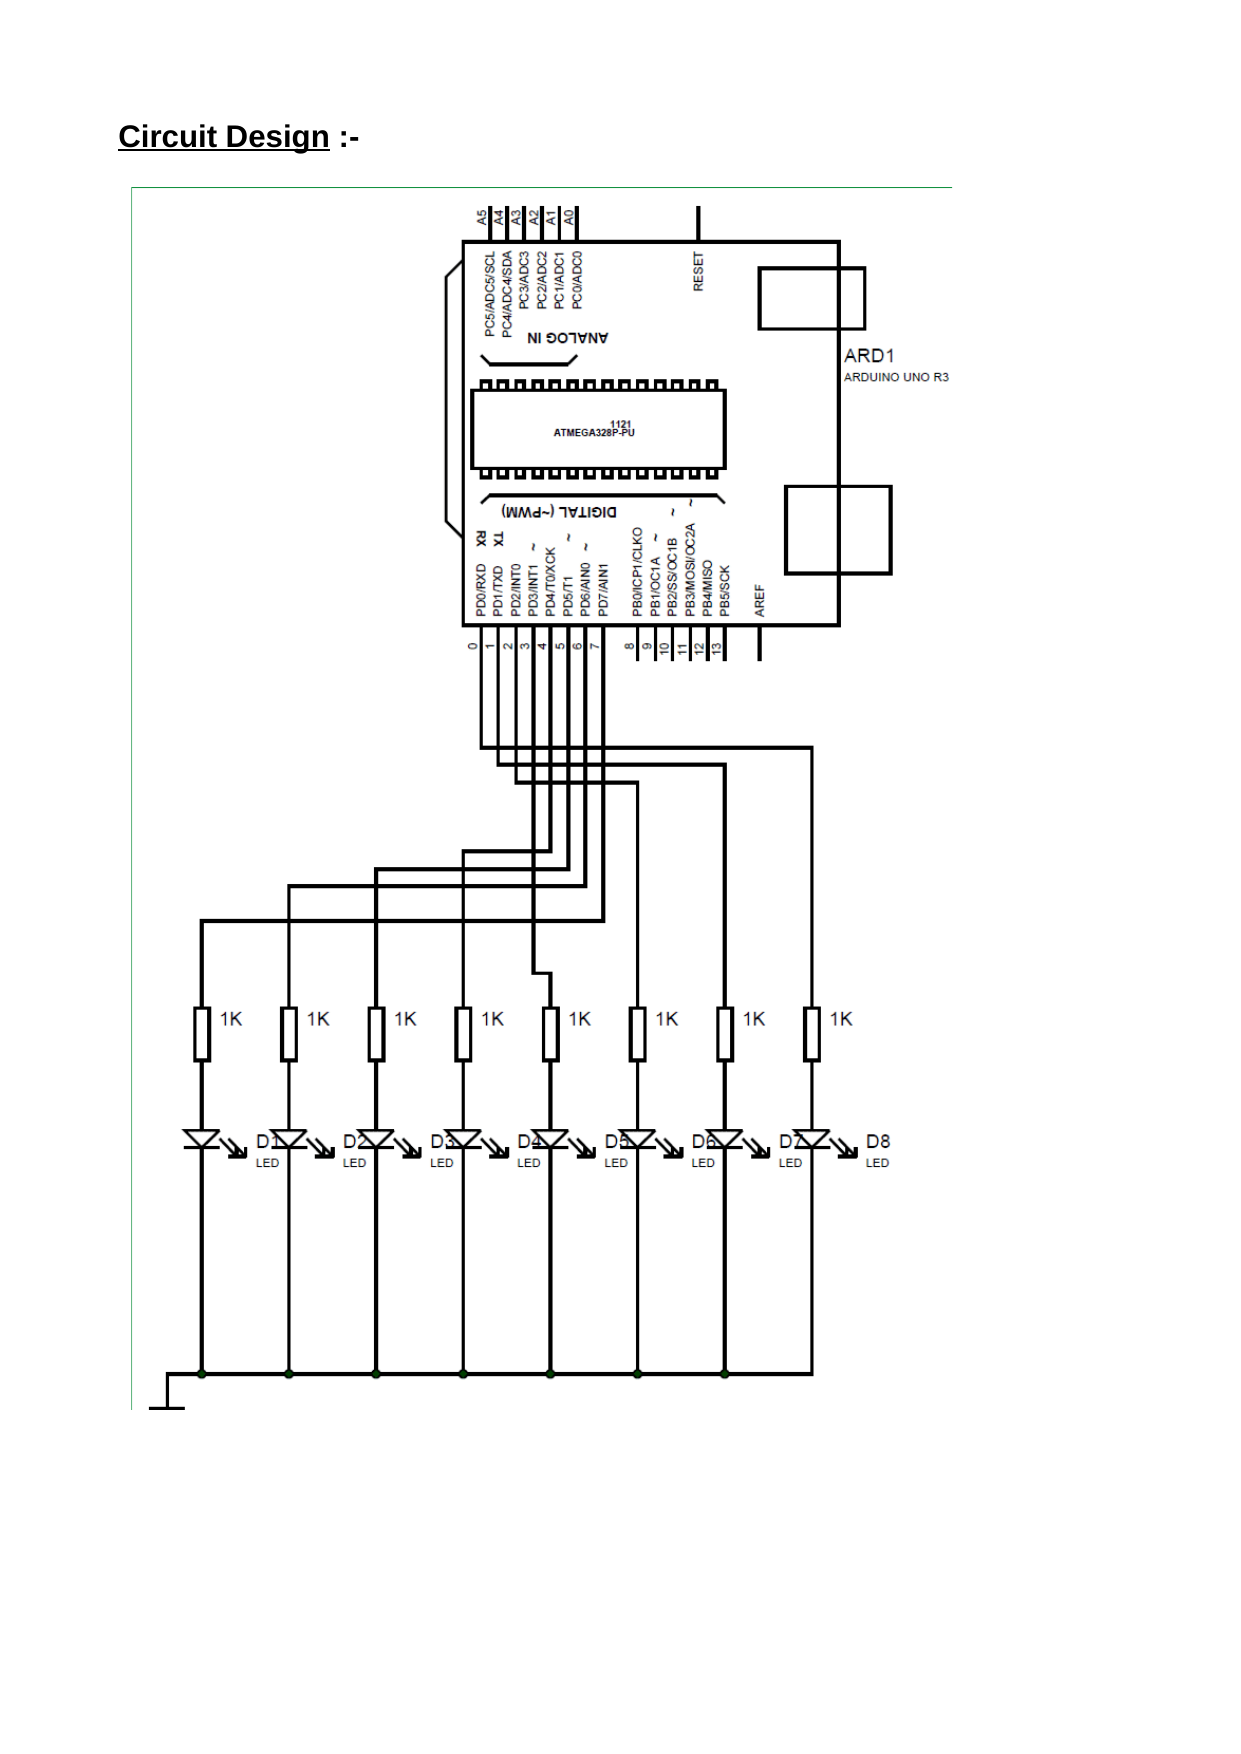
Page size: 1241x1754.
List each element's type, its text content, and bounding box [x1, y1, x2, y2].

text Circuit Design :- [118, 118, 1122, 154]
picture [131, 187, 953, 1410]
